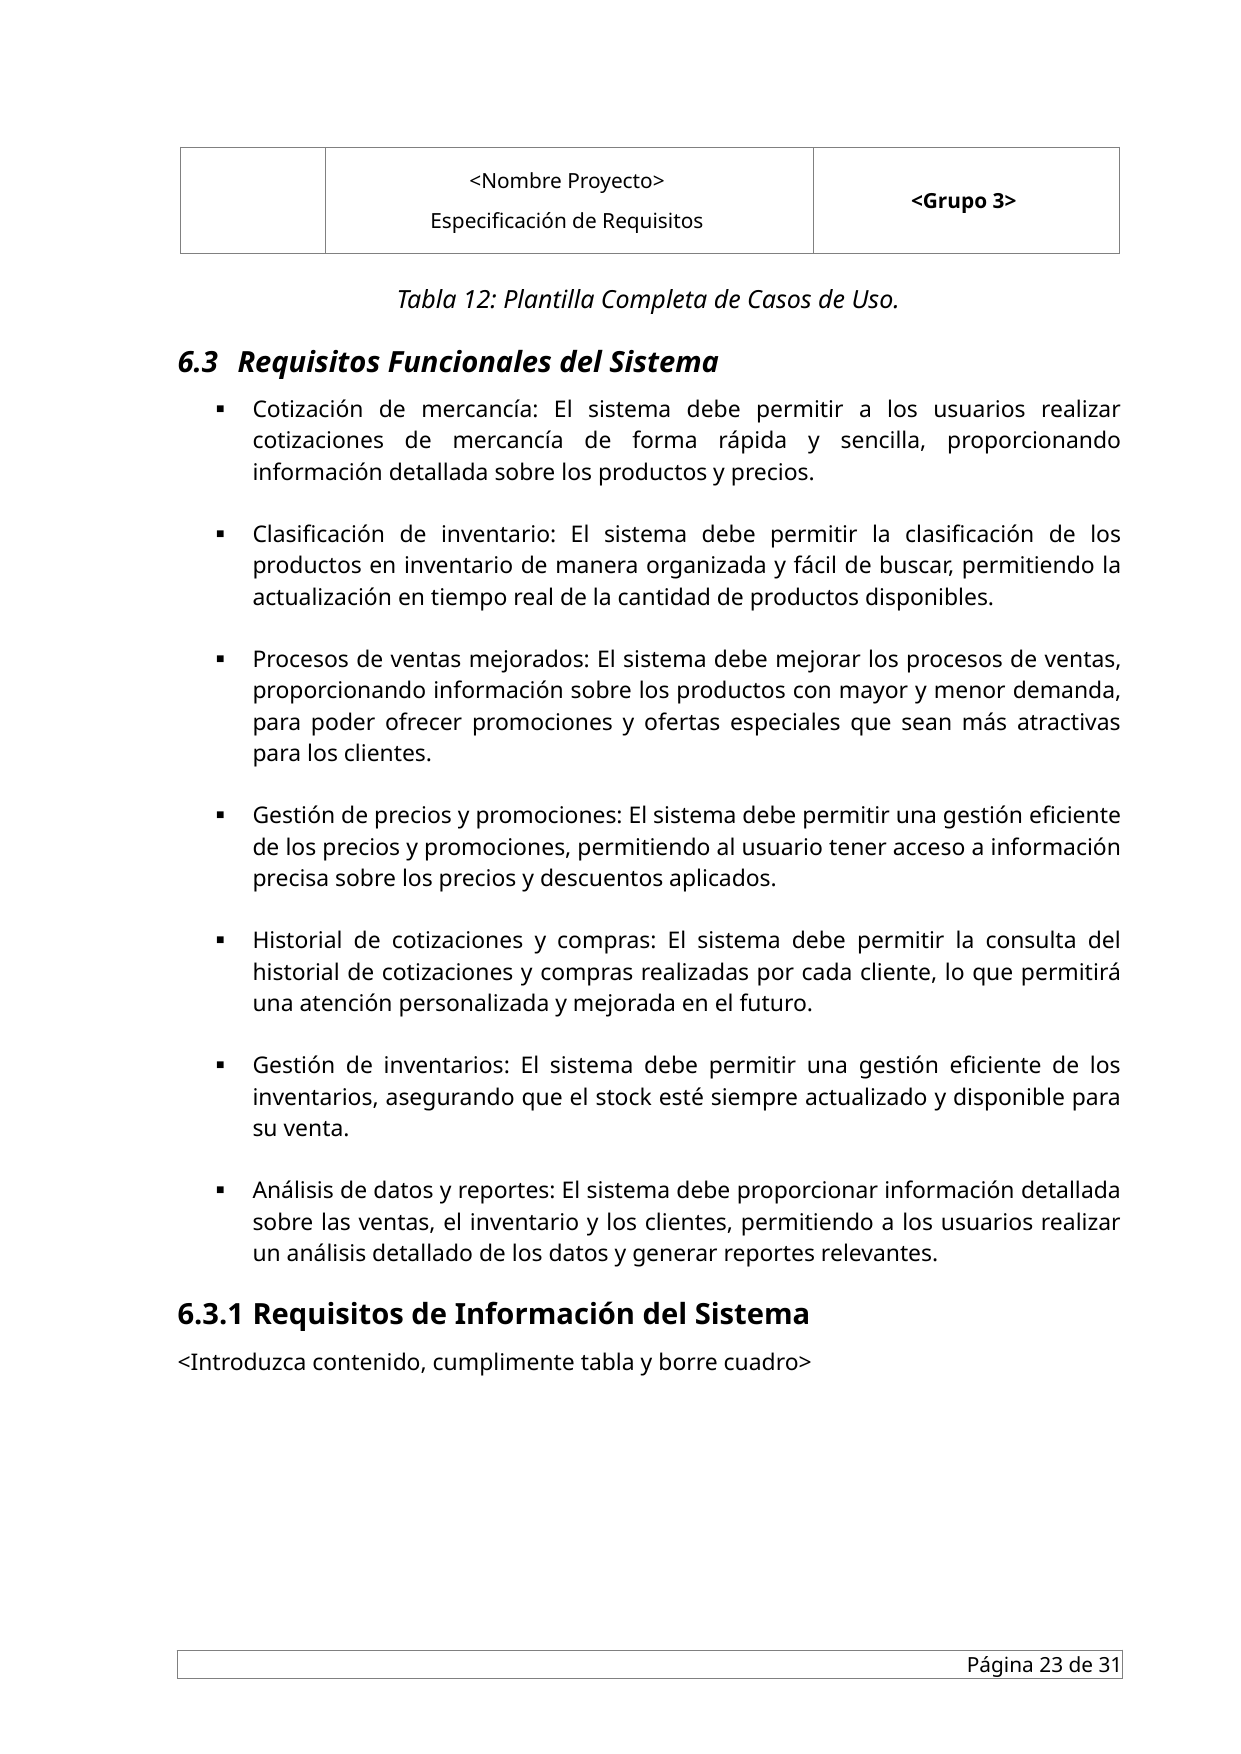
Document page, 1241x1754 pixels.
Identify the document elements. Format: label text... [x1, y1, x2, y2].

list Gestión de precios y promociones: El sistema debe permitir una gestión eficiente de los precios y promociones, permitiendo al usuario tener acceso a información precisa sobre los precios y descuentos aplicados. [215, 799, 1122, 893]
text <Introduzca contenido, cumplimente tabla y borre cuadro> [177, 1345, 1122, 1377]
subtitle Requisitos Funcionales del Sistema [177, 341, 1122, 381]
list Procesos de ventas mejorados: El sistema debe mejorar los procesos de ventas, proporcionando información sobre los productos con mayor y menor demanda, para poder ofrecer promociones y ofertas especiales que sean más atractivas para los clientes. [215, 643, 1122, 768]
list Cotización de mercancía: El sistema debe permitir a los usuarios realizar cotizaciones de mercancía de forma rápida y sencilla, proporcionando información detallada sobre los productos y precios. [215, 393, 1122, 487]
text Tabla 12: Plantilla Completa de Casos de Uso. [177, 282, 1122, 316]
list Análisis de datos y reportes: El sistema debe proporcionar información detallada sobre las ventas, el inventario y los clientes, permitiendo a los usuarios realizar un análisis detallado de los datos y generar reportes relevantes. [215, 1174, 1122, 1268]
list Gestión de inventarios: El sistema debe permitir una gestión eficiente de los inventarios, asegurando que el stock esté siempre actualizado y disponible para su venta. [215, 1049, 1122, 1143]
subtitle Requisitos de Información del Sistema [177, 1293, 1122, 1333]
list Clasificación de inventario: El sistema debe permitir la clasificación de los productos en inventario de manera organizada y fácil de buscar, permitiendo la actualización en tiempo real de la cantidad de productos disponibles. [215, 518, 1122, 612]
list Historial de cotizaciones y compras: El sistema debe permitir la consulta del historial de cotizaciones y compras realizadas por cada cliente, lo que permitirá una atención personalizada y mejorada en el futuro. [215, 924, 1122, 1018]
